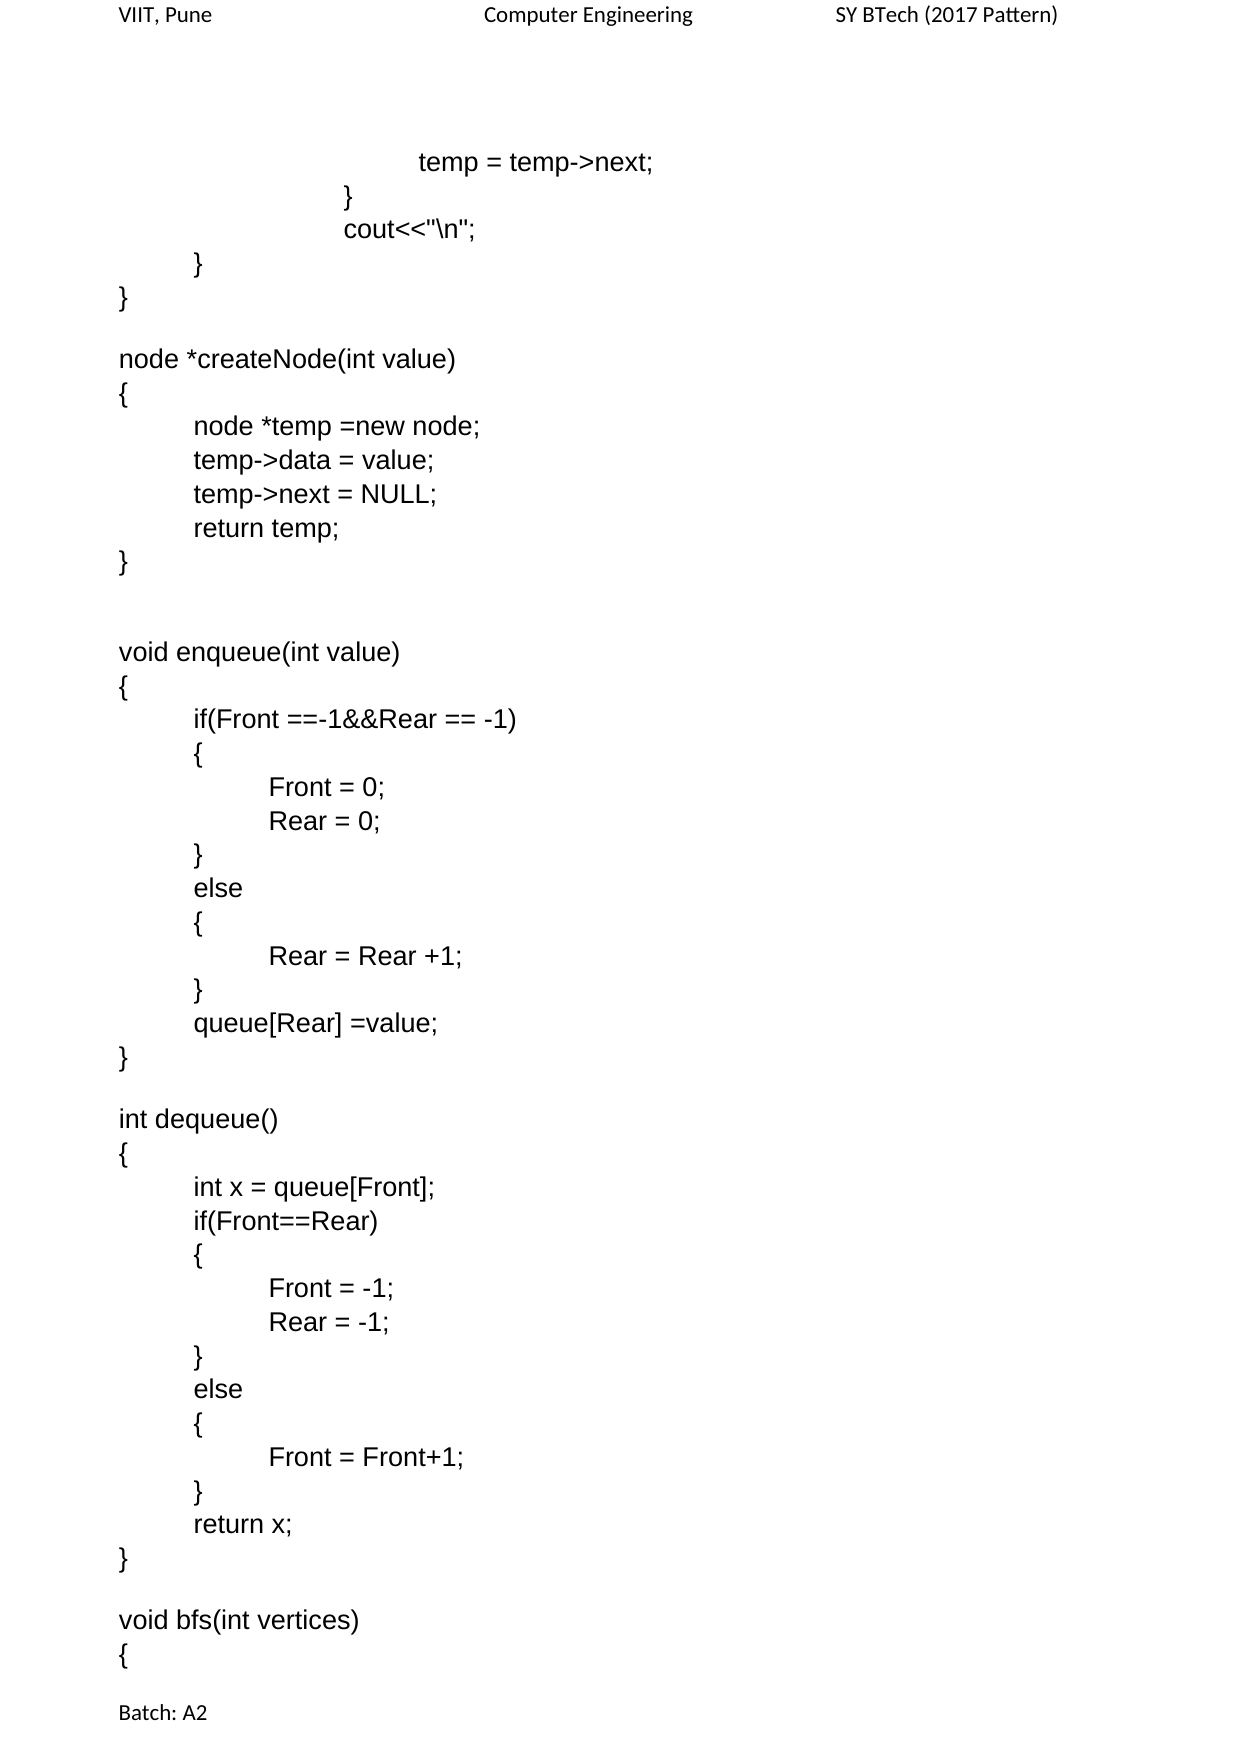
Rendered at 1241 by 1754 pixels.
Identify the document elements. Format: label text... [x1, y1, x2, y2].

text else [119, 1373, 1090, 1404]
text else [119, 872, 1090, 903]
text temp->data = value; [119, 444, 1090, 475]
text } [119, 1474, 1090, 1506]
text } [119, 1041, 1090, 1072]
text temp->next = NULL; [119, 478, 1090, 509]
text if(Front==Rear) [119, 1204, 1090, 1236]
text } [119, 247, 1090, 278]
text { [119, 1137, 1090, 1168]
text void enqueue(int value) [119, 636, 1090, 667]
text } [119, 973, 1090, 1005]
text } [119, 281, 1090, 312]
text Rear = 0; [119, 805, 1090, 836]
text cout<<"\n"; [119, 213, 1090, 244]
text node *createNode(int value) [119, 343, 1090, 374]
text { [119, 670, 1090, 701]
text { [119, 1407, 1090, 1438]
text int x = queue[Front]; [119, 1171, 1090, 1202]
text if(Front ==-1&&Rear == -1) [119, 703, 1090, 735]
text { [119, 737, 1090, 768]
text } [119, 1339, 1090, 1371]
text { [119, 1638, 1090, 1669]
text { [119, 1238, 1090, 1269]
text void bfs(int vertices) [119, 1604, 1090, 1635]
text temp = temp->next; [119, 146, 1090, 177]
text } [119, 838, 1090, 870]
text queue[Rear] =value; [119, 1007, 1090, 1038]
text int dequeue() [119, 1103, 1090, 1134]
text Front = -1; [119, 1272, 1090, 1303]
text Rear = Rear +1; [119, 940, 1090, 971]
text { [119, 906, 1090, 937]
text return temp; [119, 512, 1090, 543]
text node *temp =new node; [119, 410, 1090, 442]
text Front = 0; [119, 771, 1090, 802]
text Rear = -1; [119, 1306, 1090, 1337]
text } [119, 545, 1090, 577]
text } [119, 1542, 1090, 1573]
text { [119, 377, 1090, 408]
text } [119, 179, 1090, 211]
text Front = Front+1; [119, 1441, 1090, 1472]
text return x; [119, 1508, 1090, 1539]
